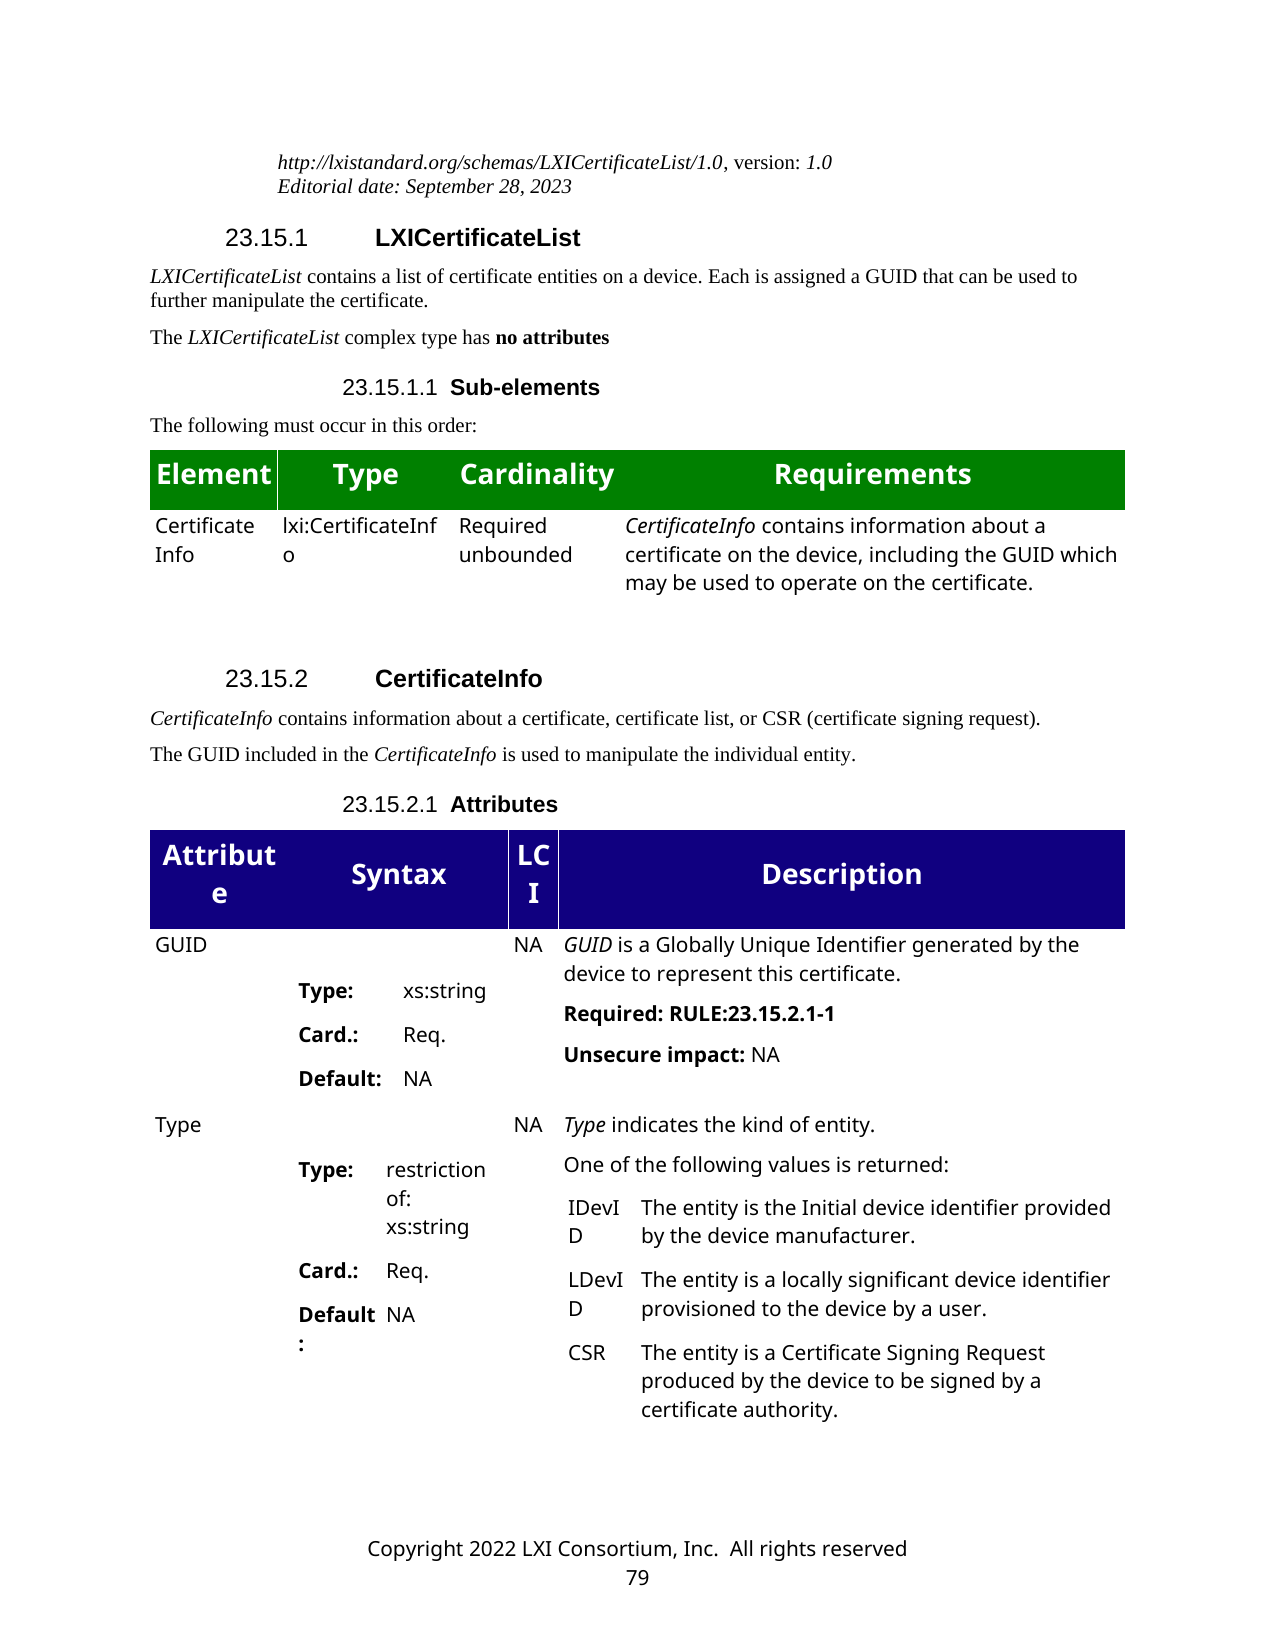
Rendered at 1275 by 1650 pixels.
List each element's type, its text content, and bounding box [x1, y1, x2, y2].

table_cell GUID [150, 929, 289, 1108]
text The following must occur in this order: [150, 413, 1125, 437]
text CertificateInfo contains information about a certificate, certificate list, or CSR (certificate signing request). [150, 706, 1125, 730]
table_header Syntax [289, 830, 508, 929]
table_header Attribute [150, 830, 289, 929]
subtitle Attributes [342, 791, 1125, 818]
text The GUID included in the CertificateInfo is used to manipulate the individual entity. [150, 742, 1125, 766]
subtitle LXICertificateList [225, 223, 1125, 252]
table_cell CertificateInfo contains information about a certificate on the device, including the GUID which may be used to operate on the certificate. [620, 510, 1125, 611]
table_cell Type [150, 1108, 289, 1439]
text The LXICertificateList complex type has no attributes [150, 325, 1125, 349]
text http://lxistandard.org/schemas/LXICertificateList/1.0, version: 1.0 Editorial date: September 28, 2023 [277, 150, 1125, 198]
table_cell [289, 929, 508, 1108]
table_cell NA [509, 929, 558, 1108]
table_header Description [559, 830, 1125, 929]
table_header LCI [509, 830, 558, 929]
table_cell Required unbounded [454, 510, 620, 611]
subtitle CertificateInfo [225, 664, 1125, 693]
table_cell Certificate Info [150, 510, 277, 611]
table_header Element [150, 450, 277, 510]
table_header Cardinality [454, 450, 620, 510]
table_header Type [278, 450, 454, 510]
table_cell GUID is a Globally Unique Identifier generated by the device to represent this certificate. Required: RULE:23.15.2.1-1 Unsecure impact: NA [559, 929, 1125, 1108]
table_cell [559, 1108, 1125, 1439]
table_cell [289, 1108, 508, 1439]
subtitle Sub-elements [342, 374, 1125, 400]
table_cell lxi:CertificateInfo [278, 510, 454, 611]
table_header Requirements [620, 450, 1125, 510]
table_cell NA [509, 1108, 558, 1439]
text LXICertificateList contains a list of certificate entities on a device. Each is assigned a GUID that can be used to further manipulate the certificate. [150, 264, 1125, 312]
